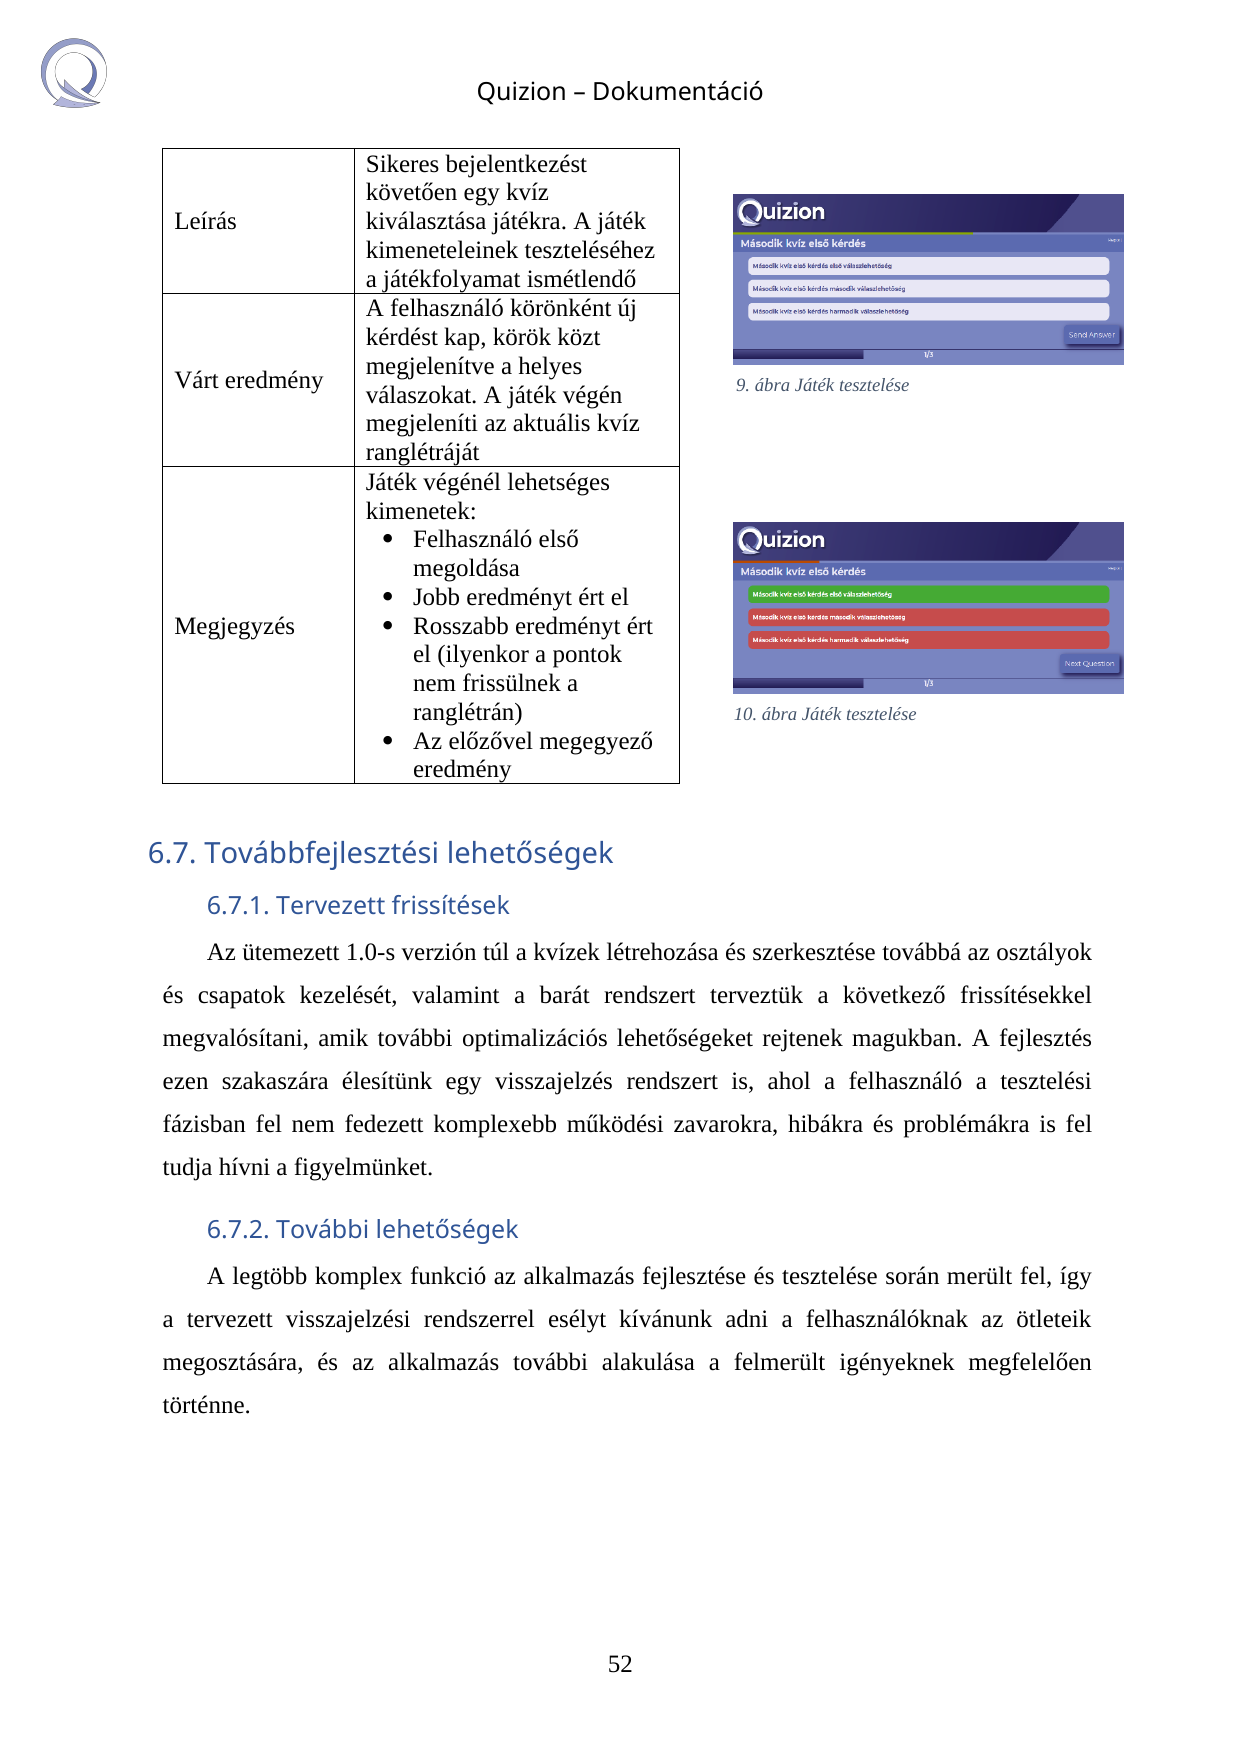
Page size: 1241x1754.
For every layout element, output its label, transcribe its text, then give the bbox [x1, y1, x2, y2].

table_cell Várt eredmény [163, 294, 354, 466]
subtitle 6.7.1. Tervezett frissítések [162, 887, 1093, 921]
text A legtöbb komplex funkció az alkalmazás fejlesztése és tesztelése során merült fel, így a tervezett visszajelzési rendszerrel esélyt kívánunk adni a felhasználóknak az ötleteik megosztására, és az alkalmazás további alakulása a felmerült igényeknek megfelelően történne. [162, 1261, 1093, 1419]
table_cell Megjegyzés [163, 467, 354, 783]
picture [733, 194, 1124, 365]
picture [34, 31, 116, 113]
table_cell A felhasználó körönként új kérdést kap, körök közt megjelenítve a helyes válaszokat. A játék végén megjeleníti az aktuális kvíz ranglétráját [355, 294, 679, 466]
table_cell Sikeres bejelentkezést követően egy kvíz kiválasztása játékra. A játék kimeneteleinek teszteléséhez a játékfolyamat ismétlendő [355, 149, 679, 292]
table_cell Leírás [163, 149, 354, 292]
subtitle 6.7.2. További lehetőségek [162, 1212, 1093, 1246]
table_cell Játék végénél lehetséges kimenetek: Felhasználó első megoldása Jobb eredményt ért el Rosszabb eredményt ért el (ilyenkor a pontok nem frissülnek a ranglétrán) Az előzővel megegyező eredmény [355, 467, 679, 783]
picture [733, 522, 1124, 694]
text Az ütemezett 1.0-s verzión túl a kvízek létrehozása és szerkesztése továbbá az osztályok és csapatok kezelését, valamint a barát rendszert terveztük a következő frissítésekkel megvalósítani, amik további optimalizációs lehetőségeket rejtenek magukban. A fejlesztés ezen szakaszára élesítünk egy visszajelzés rendszert is, ahol a felhasználó a tesztelési fázisban fel nem fedezett komplexebb működési zavarokra, hibákra és problémákra is fel tudja hívni a figyelmünket. [162, 937, 1093, 1181]
subtitle 6.7. Továbbfejlesztési lehetőségek [148, 832, 1093, 872]
